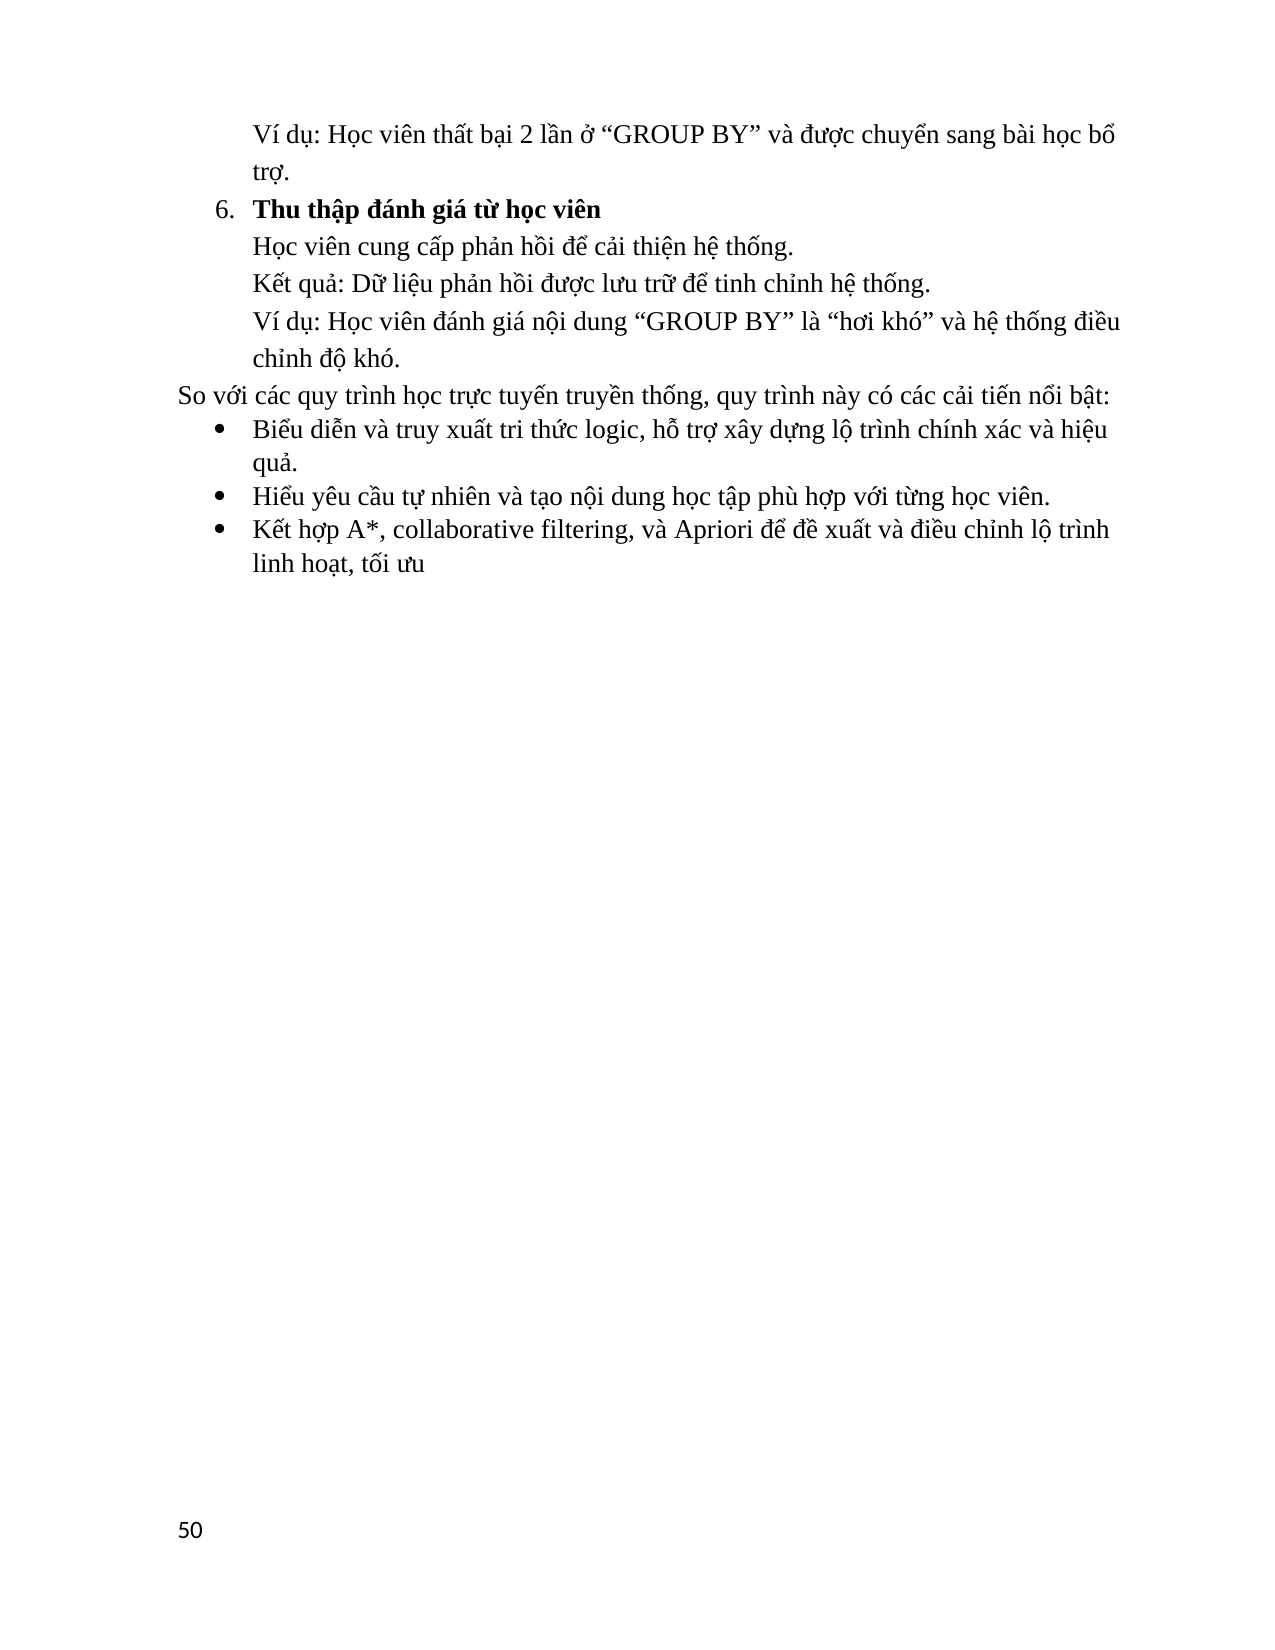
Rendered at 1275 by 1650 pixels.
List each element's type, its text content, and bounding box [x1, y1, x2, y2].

list Thu thập đánh giá từ học viên Học viên cung cấp phản hồi để cải thiện hệ thống. Kết quả: Dữ liệu phản hồi được lưu trữ để tinh chỉnh hệ thống. Ví dụ: Học viên đánh giá nội dung “GROUP BY” là “hơi khó” và hệ thống điều chỉnh độ khó. [215, 193, 1157, 373]
list Kết hợp A*, collaborative filtering, và Apriori để đề xuất và điều chỉnh lộ trình linh hoạt, tối ưu [215, 514, 1157, 578]
list Biểu diễn và truy xuất tri thức logic, hỗ trợ xây dựng lộ trình chính xác và hiệu quả. [215, 413, 1157, 477]
text So với các quy trình học trực tuyến truyền thống, quy trình này có các cải tiến nổi bật: [177, 379, 1157, 410]
list Hiểu yêu cầu tự nhiên và tạo nội dung học tập phù hợp với từng học viên. [215, 480, 1157, 511]
